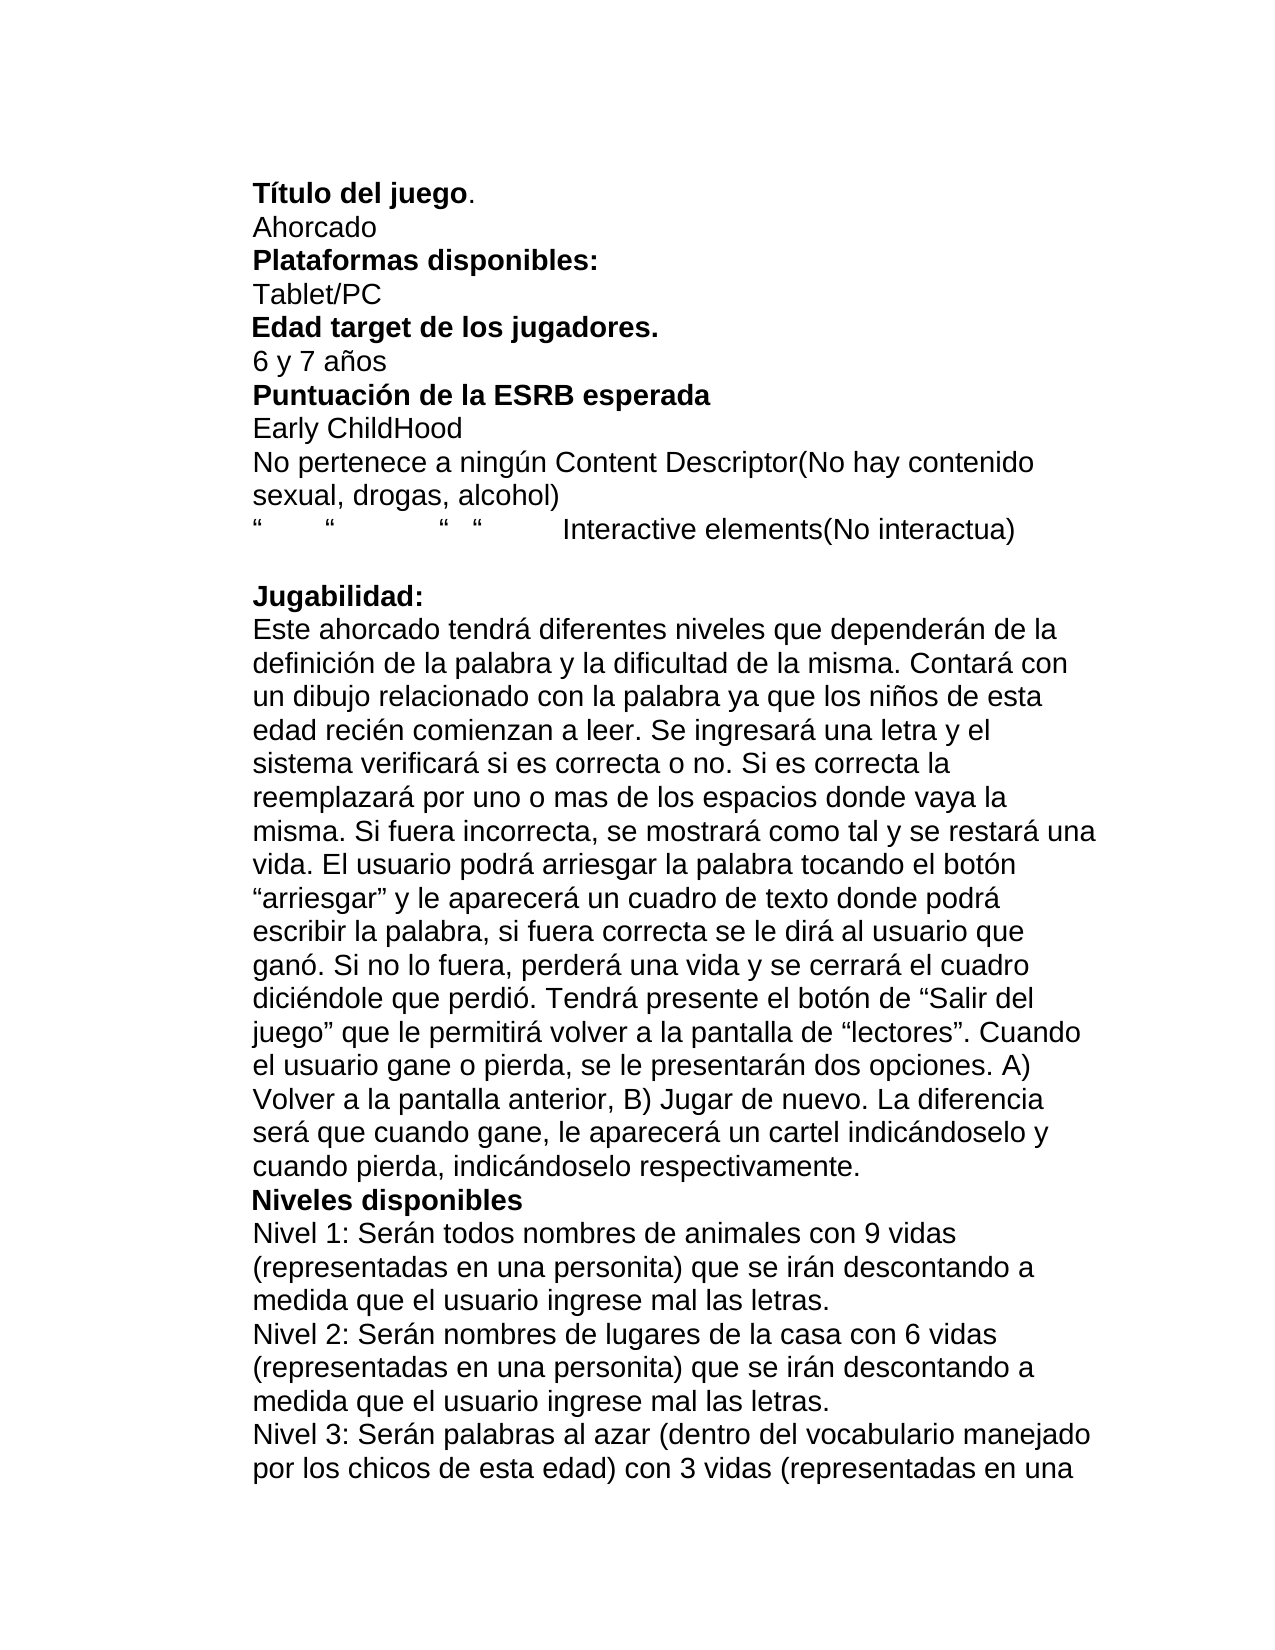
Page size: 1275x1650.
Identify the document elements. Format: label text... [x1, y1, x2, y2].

text Niveles disponibles [215, 1183, 1098, 1216]
list No pertenece a ningún Content Descriptor(No hay contenido sexual, drogas, alcohol) [252, 445, 1098, 512]
text Plataformas disponibles: [252, 243, 1098, 277]
text Este ahorcado tendrá diferentes niveles que dependerán de la definición de la palabra y la dificultad de la misma. Contará con un dibujo relacionado con la palabra ya que los niños de esta edad recién comienzan a leer. Se ingresará una letra y el sistema verificará si es correcta o no. Si es correcta la reemplazará por uno o mas de los espacios donde vaya la misma. Si fuera incorrecta, se mostrará como tal y se restará una vida. El usuario podrá arriesgar la palabra tocando el botón “arriesgar” y le aparecerá un cuadro de texto donde podrá escribir la palabra, si fuera correcta se le dirá al usuario que ganó. Si no lo fuera, perderá una vida y se cerrará el cuadro diciéndole que perdió. Tendrá presente el botón de “Salir del juego” que le permitirá volver a la pantalla de “lectores”. Cuando el usuario gane o pierda, se le presentarán dos opciones. A) Volver a la pantalla anterior, B) Jugar de nuevo. La diferencia será que cuando gane, le aparecerá un cartel indicándoselo y cuando pierda, indicándoselo respectivamente. [252, 612, 1098, 1183]
text 6 y 7 años [252, 344, 1098, 378]
text Nivel 2: Serán nombres de lugares de la casa con 6 vidas (representadas en una personita) que se irán descontando a medida que el usuario ingrese mal las letras. [252, 1317, 1098, 1417]
list “ “ “ “ Interactive elements(No interactua) [252, 512, 1098, 545]
text Edad target de los jugadores. [215, 311, 1098, 344]
text Nivel 1: Serán todos nombres de animales con 9 vidas (representadas en una personita) que se irán descontando a medida que el usuario ingrese mal las letras. [252, 1216, 1098, 1317]
text Tablet/PC [252, 277, 1098, 311]
text Título del juego. [252, 176, 1098, 210]
text Puntuación de la ESRB esperada [252, 378, 1098, 411]
list Ahorcado [252, 210, 1098, 243]
list Early ChildHood [252, 411, 1098, 445]
text Jugabilidad: [252, 579, 1098, 612]
